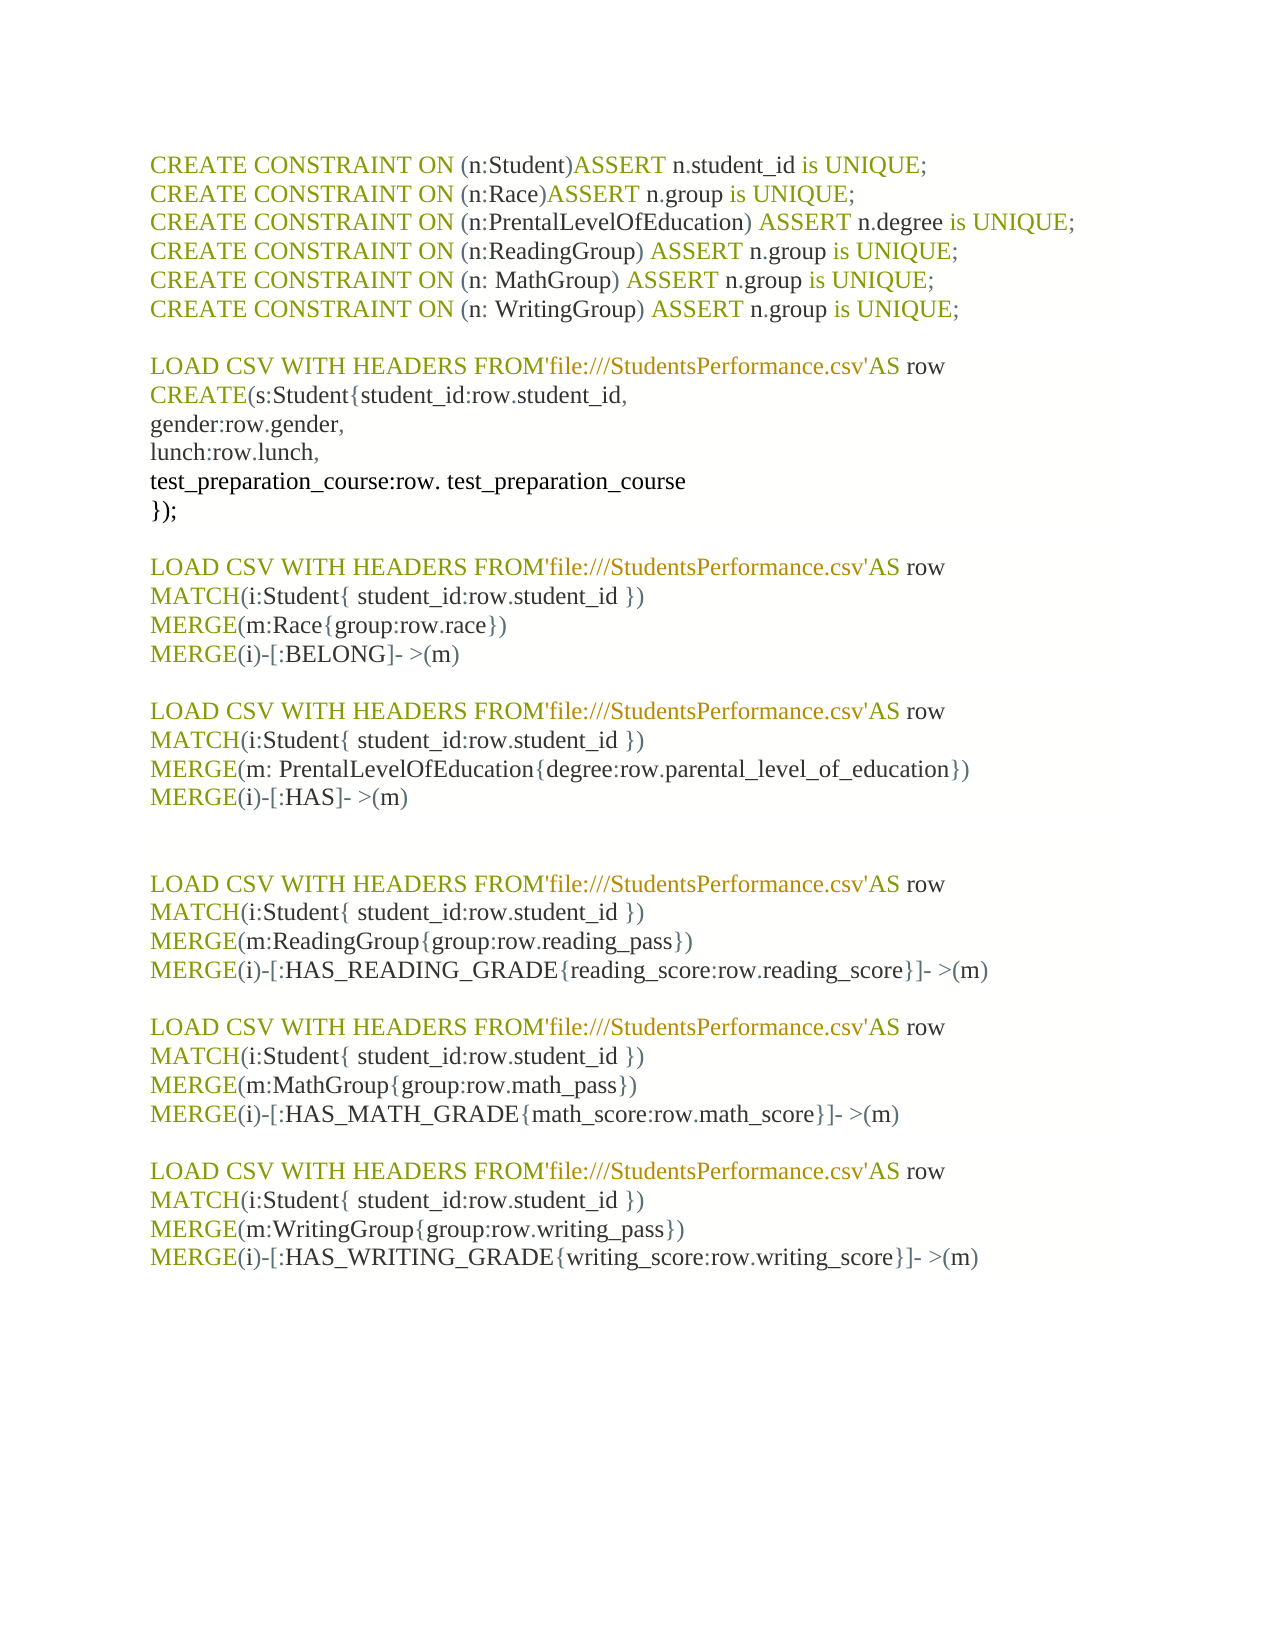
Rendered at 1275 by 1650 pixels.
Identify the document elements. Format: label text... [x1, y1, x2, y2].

text LOAD CSV WITH HEADERS FROM'file:///StudentsPerformance.csv'AS row [150, 1156, 1125, 1185]
text LOAD CSV WITH HEADERS FROM'file:///StudentsPerformance.csv'AS row [150, 1012, 1125, 1041]
text LOAD CSV WITH HEADERS FROM'file:///StudentsPerformance.csv'AS row [150, 351, 1125, 380]
text LOAD CSV WITH HEADERS FROM'file:///StudentsPerformance.csv'AS row [150, 869, 1125, 897]
text MERGE(i)-[:HAS]- >(m) [150, 782, 1125, 811]
text MATCH(i:Student{ student_id:row.student_id }) [150, 1185, 1125, 1214]
text MERGE(i)-[:HAS_READING_GRADE{reading_score:row.reading_score}]- >(m) [150, 955, 1125, 984]
text MATCH(i:Student{ student_id:row.student_id }) [150, 725, 1125, 754]
text CREATE(s:Student{student_id:row.student_id, [150, 380, 1125, 409]
text LOAD CSV WITH HEADERS FROM'file:///StudentsPerformance.csv'AS row [150, 552, 1125, 581]
text CREATE CONSTRAINT ON (n:ReadingGroup) ASSERT n.group is UNIQUE; [150, 236, 1125, 265]
text MERGE(m: PrentalLevelOfEducation{degree:row.parental_level_of_education}) [150, 754, 1125, 782]
text MERGE(m:ReadingGroup{group:row.reading_pass}) [150, 926, 1125, 955]
text MERGE(i)-[:BELONG]- >(m) [150, 639, 1125, 667]
text gender:row.gender, [150, 409, 1125, 437]
text MERGE(i)-[:HAS_WRITING_GRADE{writing_score:row.writing_score}]- >(m) [150, 1242, 1125, 1271]
text CREATE CONSTRAINT ON (n: WritingGroup) ASSERT n.group is UNIQUE; [150, 294, 1125, 322]
text test_preparation_course:row. test_preparation_course [150, 466, 1125, 495]
text MATCH(i:Student{ student_id:row.student_id }) [150, 1041, 1125, 1070]
text MERGE(m:WritingGroup{group:row.writing_pass}) [150, 1214, 1125, 1242]
text MERGE(m:Race{group:row.race}) [150, 610, 1125, 639]
text lunch:row.lunch, [150, 437, 1125, 466]
text }); [150, 495, 1125, 524]
text MERGE(m:MathGroup{group:row.math_pass}) [150, 1070, 1125, 1099]
text CREATE CONSTRAINT ON (n:Student)ASSERT n.student_id is UNIQUE; [150, 150, 1125, 179]
text CREATE CONSTRAINT ON (n:Race)ASSERT n.group is UNIQUE; [150, 179, 1125, 207]
text MATCH(i:Student{ student_id:row.student_id }) [150, 897, 1125, 926]
text CREATE CONSTRAINT ON (n:PrentalLevelOfEducation) ASSERT n.degree is UNIQUE; [150, 207, 1125, 236]
text MERGE(i)-[:HAS_MATH_GRADE{math_score:row.math_score}]- >(m) [150, 1099, 1125, 1127]
text CREATE CONSTRAINT ON (n: MathGroup) ASSERT n.group is UNIQUE; [150, 265, 1125, 294]
text MATCH(i:Student{ student_id:row.student_id }) [150, 581, 1125, 610]
text LOAD CSV WITH HEADERS FROM'file:///StudentsPerformance.csv'AS row [150, 696, 1125, 725]
